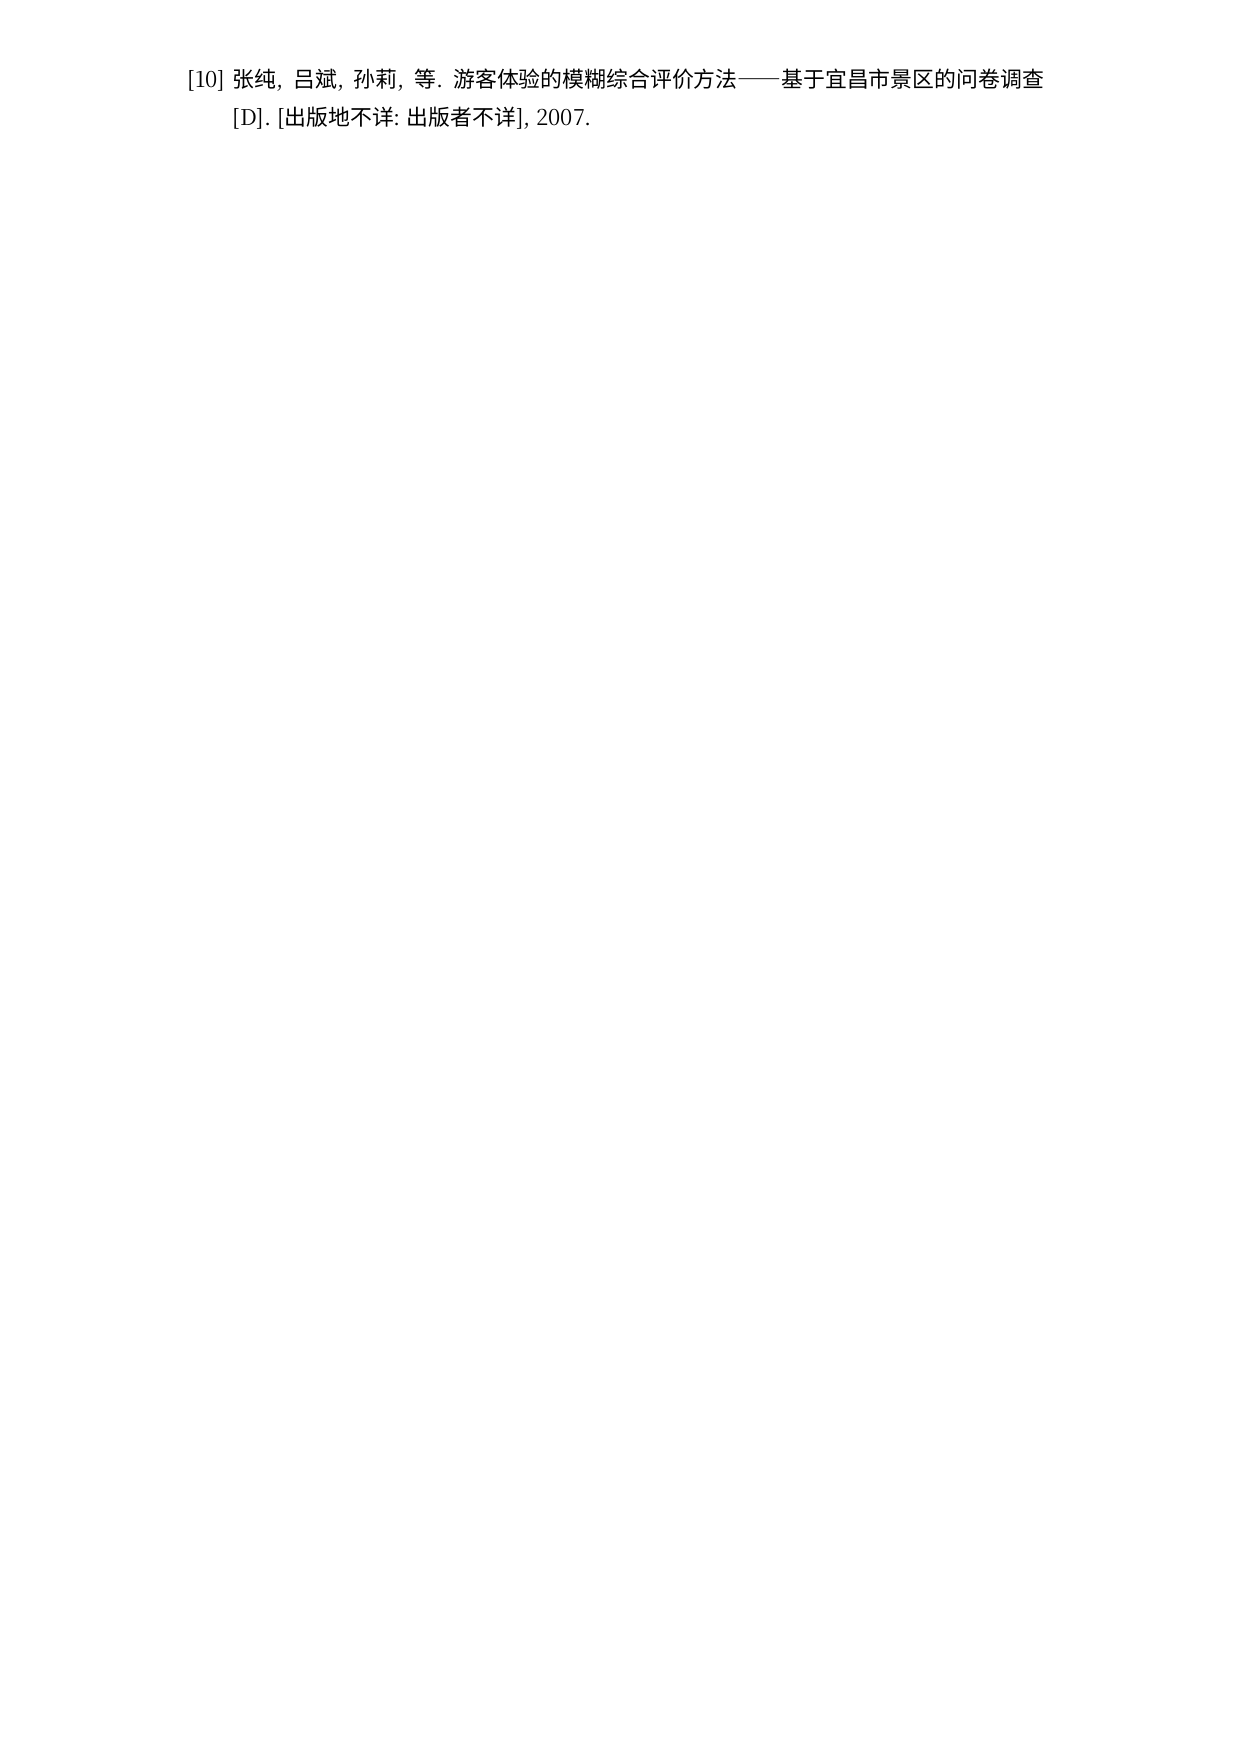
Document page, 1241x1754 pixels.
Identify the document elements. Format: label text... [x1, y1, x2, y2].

list 张纯, 吕斌, 孙莉, 等. 游客体验的模糊综合评价方法——基于宜昌市景区的问卷调查 [188, 62, 1080, 94]
text [D]. [出版地不详: 出版者不详], 2007. [232, 100, 1080, 132]
